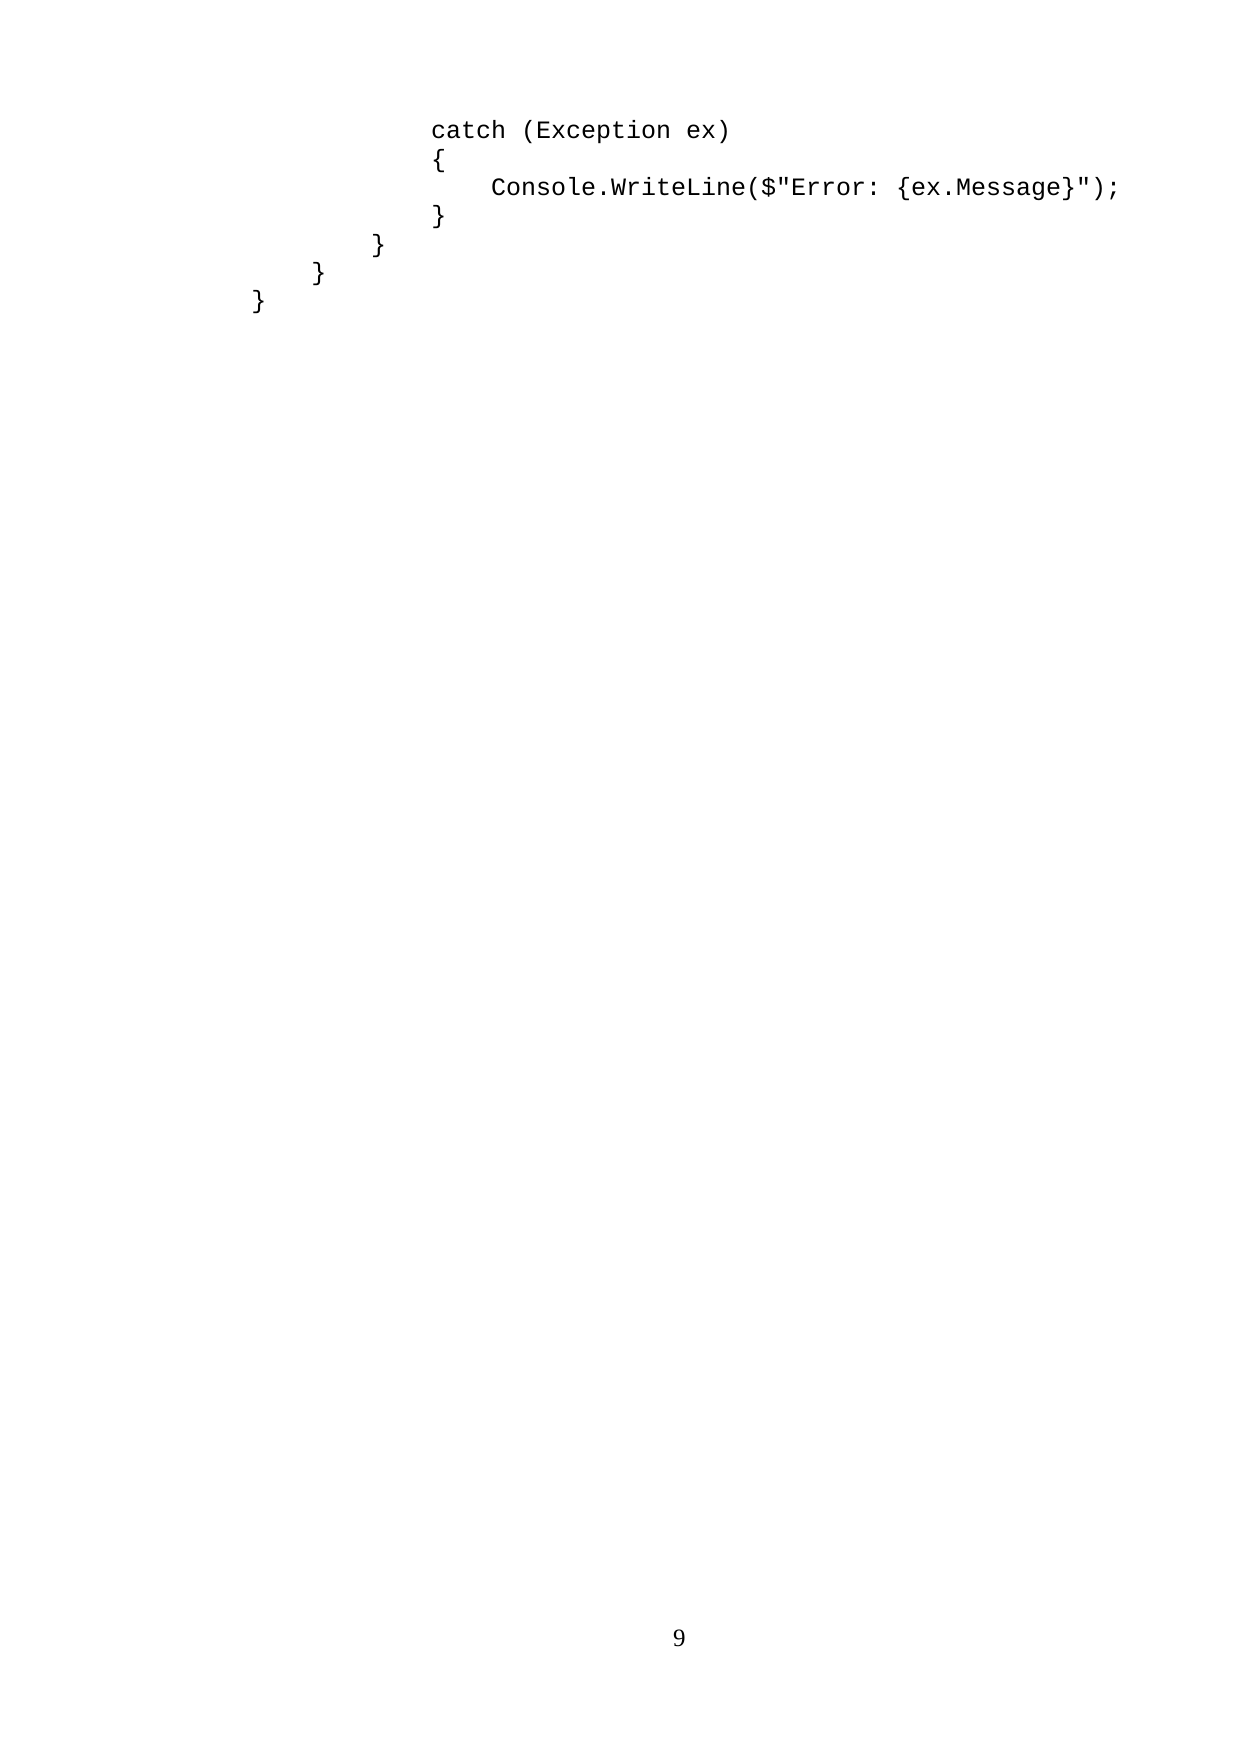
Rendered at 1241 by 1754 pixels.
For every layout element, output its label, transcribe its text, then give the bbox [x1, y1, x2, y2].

list catch (Exception ex) [177, 118, 1181, 146]
list } [177, 288, 1181, 316]
list } [177, 231, 1181, 260]
list } [177, 203, 1181, 231]
list } [177, 260, 1181, 288]
list { [177, 146, 1181, 175]
list Console.WriteLine($"Error: {ex.Message}"); [177, 175, 1181, 203]
